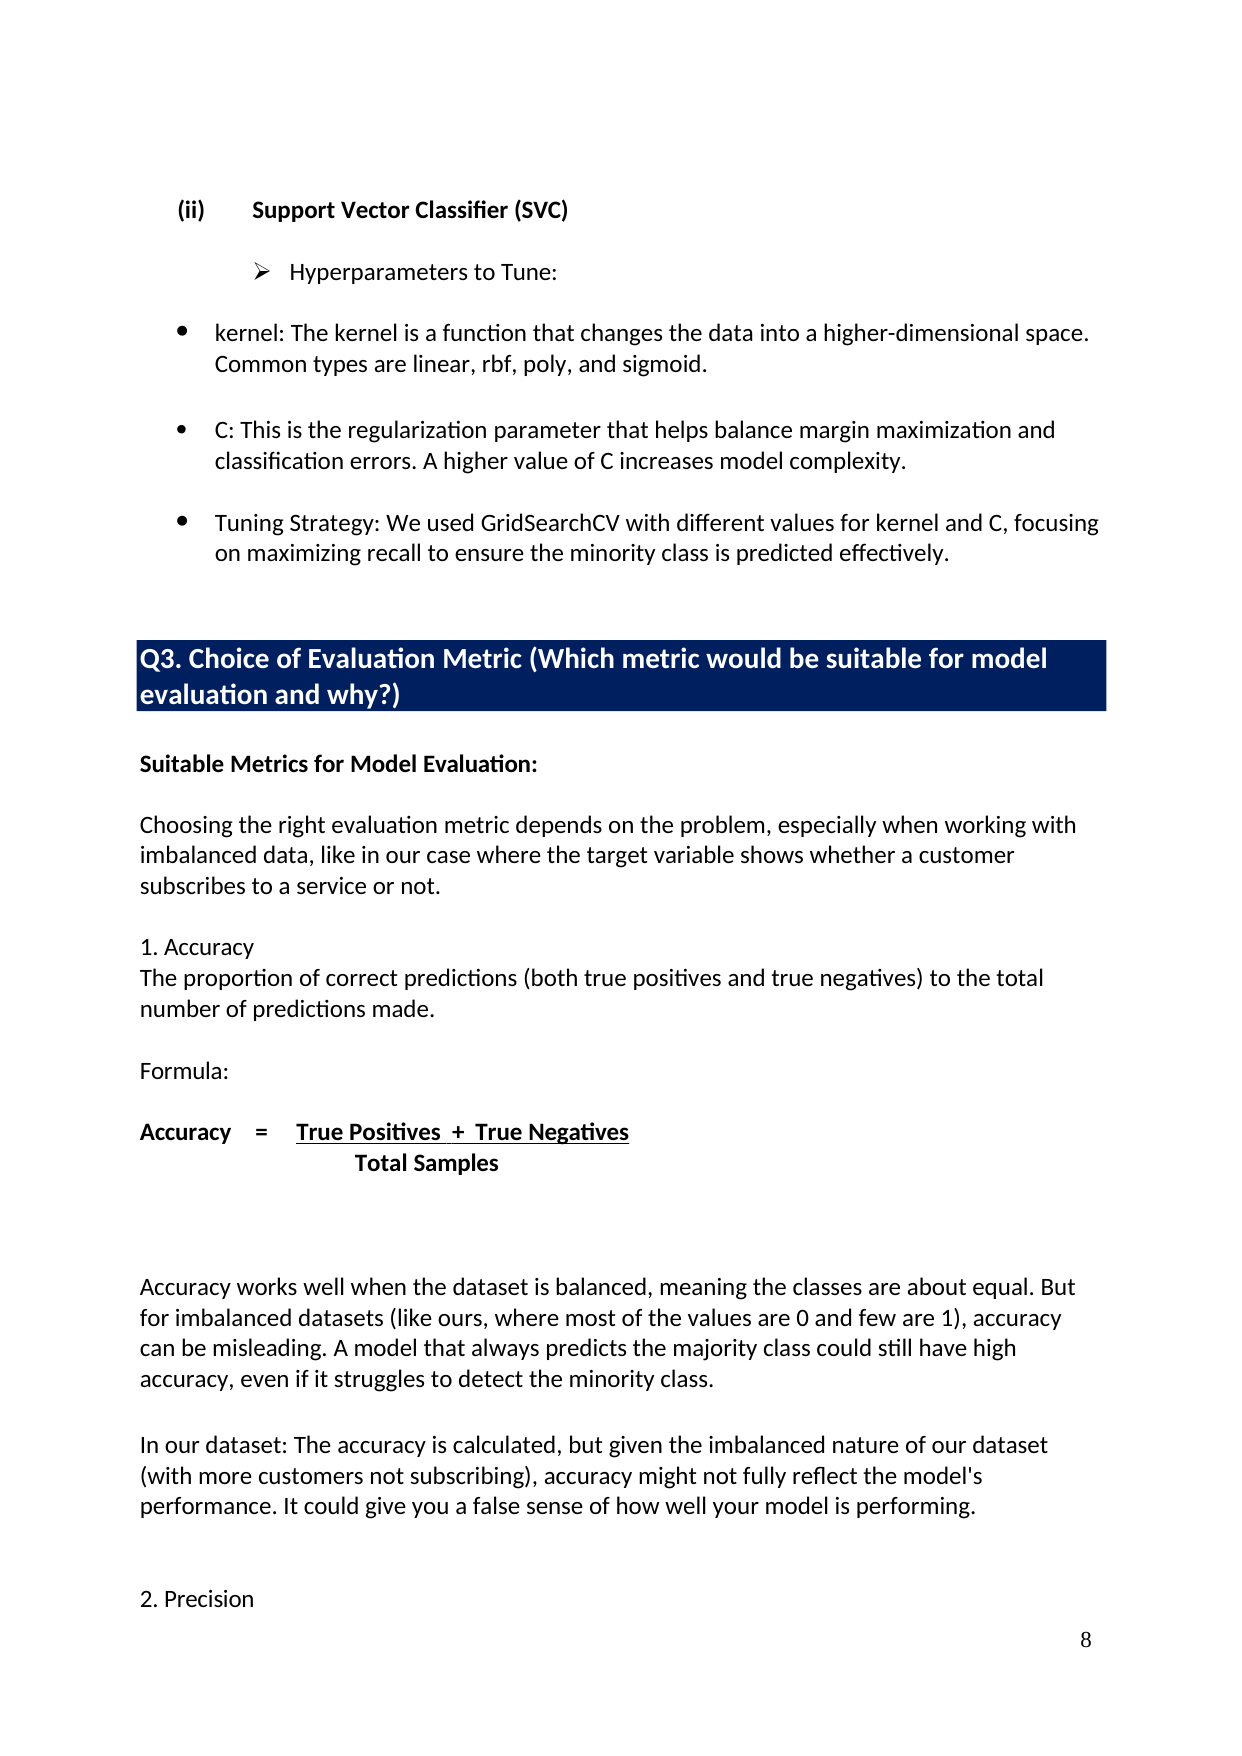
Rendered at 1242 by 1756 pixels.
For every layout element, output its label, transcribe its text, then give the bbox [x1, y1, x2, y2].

list Tuning Strategy: We used GridSearchCV with different values for kernel and C, focusing on maximizing recall to ensure the minority class is predicted effectively. [177, 507, 1100, 568]
list C: This is the regularization parameter that helps balance margin maximization and classification errors. A higher value of C increases model complexity. [177, 414, 1057, 476]
text Formula: [139, 1055, 1153, 1085]
list kernel: The kernel is a function that changes the data into a higher-dimensional space. Common types are linear, rbf, poly, and sigmoid. [177, 318, 1091, 379]
list Hyperparameters to Tune: [252, 256, 1153, 287]
list Precision [139, 1583, 1153, 1614]
subtitle Suitable Metrics for Model Evaluation: [139, 748, 1153, 778]
text Total Samples [354, 1147, 1153, 1178]
text Accuracy works well when the dataset is balanced, meaning the classes are about equal. But for imbalanced datasets (like ours, where most of the values are 0 and few are 1), accuracy can be misleading. A model that always predicts the majority class could still have high accuracy, even if it struggles to detect the minority class. [139, 1271, 1095, 1393]
text Choosing the right evaluation metric depends on the problem, especially when working with imbalanced data, like in our case where the target variable shows whether a customer subscribes to a service or not. [139, 809, 1095, 901]
text The proportion of correct predictions (both true positives and true negatives) to the total number of predictions made. [139, 962, 1095, 1023]
subtitle Accuracy = True Positives + True Negatives [139, 1116, 1153, 1147]
subtitle Support Vector Classifier (SVC) [177, 194, 1153, 225]
text In our dataset: The accuracy is calculated, but given the imbalanced nature of our dataset (with more customers not subscribing), accuracy might not fully reflect the model's performance. It could give you a false sense of how well your model is performing. [139, 1429, 1095, 1521]
list Accuracy [139, 931, 1153, 962]
